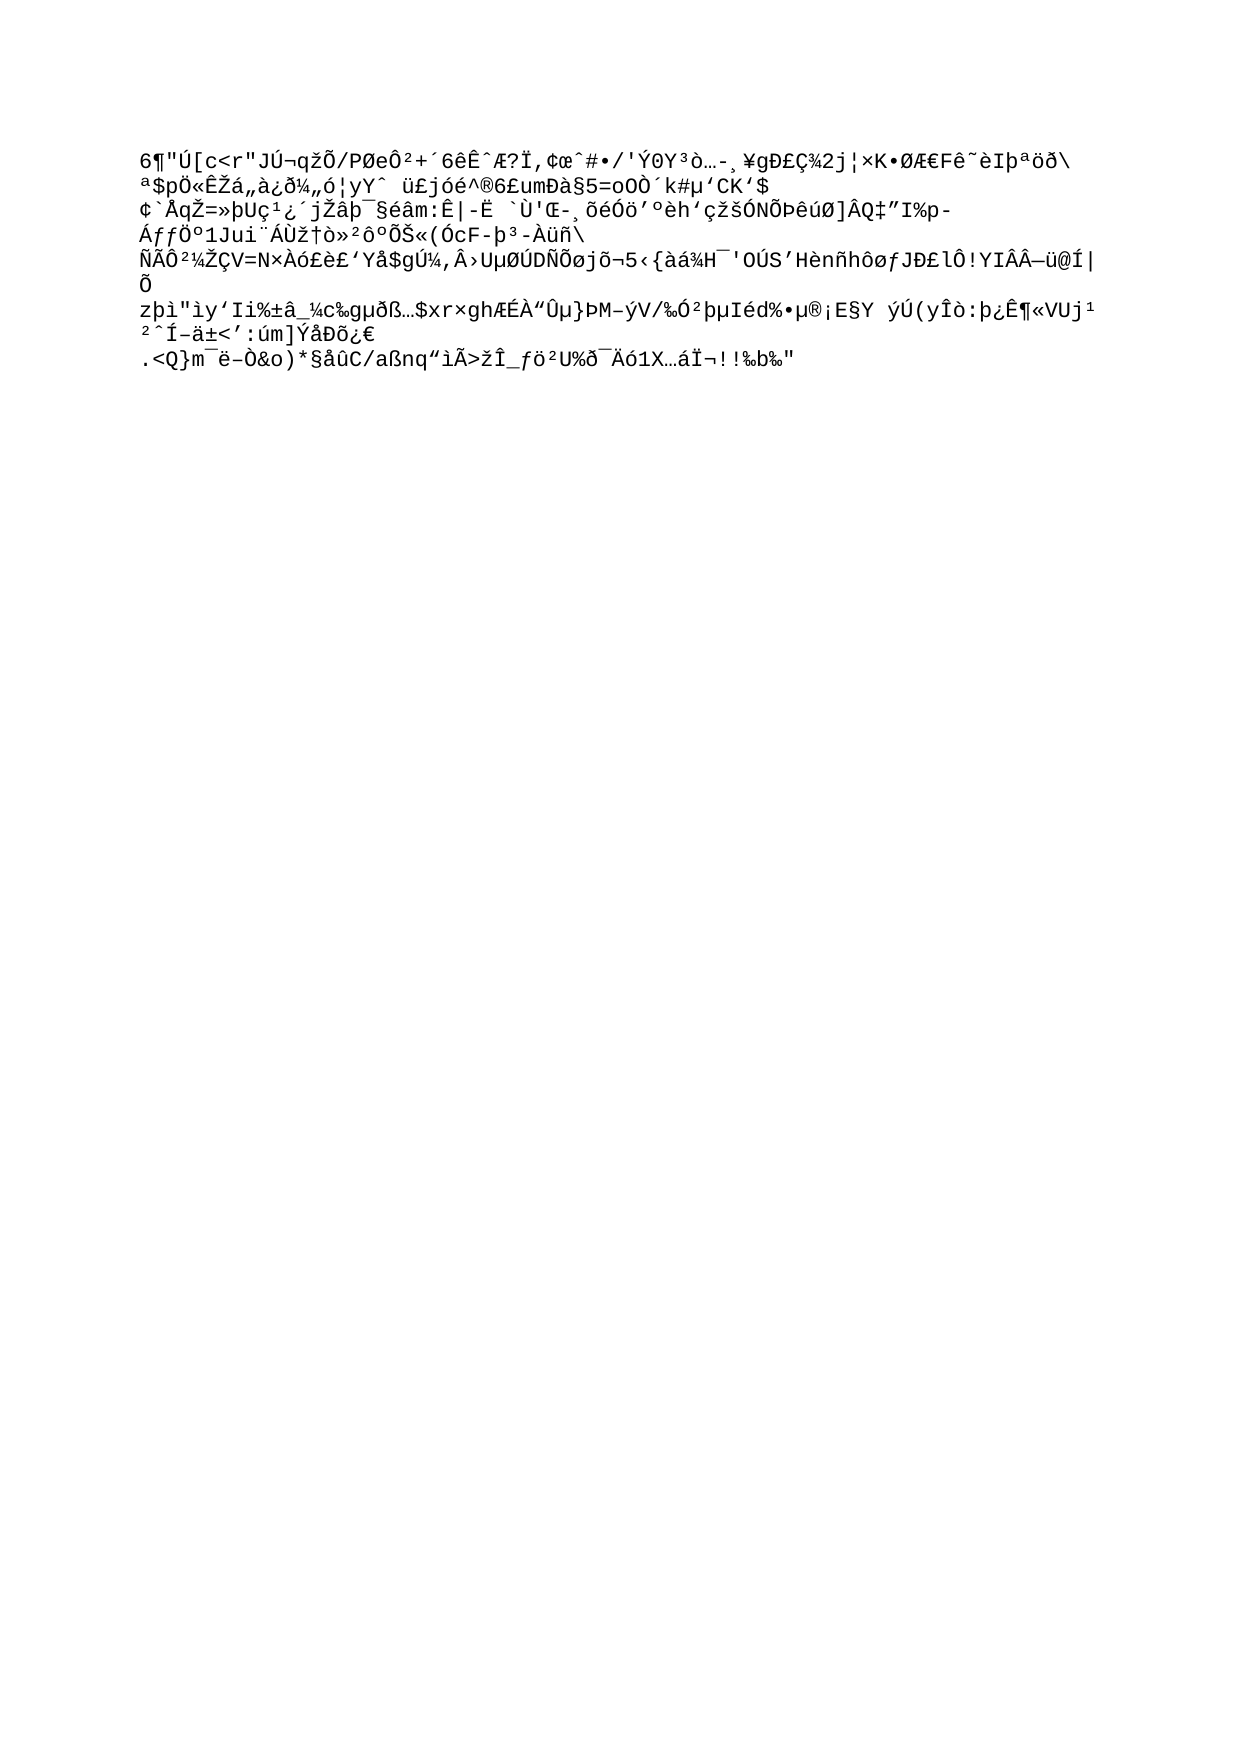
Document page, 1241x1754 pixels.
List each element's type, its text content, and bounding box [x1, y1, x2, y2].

text 6¶"Ú[c<r"JÚ¬qžÕ/PØeÔ²+´6êÊˆÆ?Ï,¢œˆ#•/'Ý0Y³ò…-¸¥gÐ£Ç¾2j¦×K•ØÆ€Fê˜èIþªöð\ª$pÖ«ÊŽá„à¿ð¼„ó¦yYˆ ü£jóé^®6£umÐà§5=oOÒ´k#µ‘CK‘$¢`ÅqŽ=»þUç¹¿´jŽâþ¯§éâm:Ê|-Ë `Ù'Œ-¸õéÓö’ºèh‘çžšÓNÕÞêúØ]ÂQ‡”I%p­ÁƒƒÖº1Jui¨ÁÙž†ò»²ôºÕŠ«(ÓcF-þ³-Àüñ\ÑÃÔ²¼ŽÇV=N×Àó£è£‘Yå$gÚ¼,Â›UµØÚDÑÕøjõ¬5‹{àá¾H¯'OÚS’HènñhôøƒJÐ£lÔ!YIÂÂ­—ü@Í|Õ zþì"ìy‘Ii%±â_¼c‰gµðß…$xr×ghÆÉÀ“Ûµ}ÞM–ýV/‰Ó²þµIéd%•µ®¡E§Y ýÚ(yÎò:þ¿Ê¶«VUj¹²ˆÍ–ä±<’:ú­m]ÝåÐõ¿€ .<Q}m¯ë–Ò&o)*§åûC/aßnq“ìÃ>žÎ_ƒö²U%ð¯Äó1X…áÏ¬!!‰b‰"*Ž€WÕ%mâŽ¦@P@P@P@Þ Ò-õ=í¦[#Žªk“…†"²ß¡­*Žœ¹‘ã:Þ‡-Ž´Ö÷ «Är÷‡PkàqXyQ¨á#è¨ÖR§ÌŠÏl°$`ƒÆ3Ðâ¸$»*WÜ¯²[0Ü§-ëÒ³µ´4æ-Z¤ŠåJàzb„¬g&‰§‘ž\qÃÔæ¥è(« S"’0HÎ*-p{\³,q„“óv-µ[E»•ø„‚ßxT7cP•öÙ–ó1Áãx§Í¡=v”'B8íUÑmtùJ£*ž¾µIœóW4V`ù˜ŽkDìbâ5®+¡òä{¶1Bz–è½ç‹,@â¶½•ÌyF,†I>îôæ’•Á+æ-„ƒÓz!j„ü‹ÓŠ™7a‘î!pÃŸLâ’ó‡Ë*“Æ2)¦+ #‚ÛB¨Îh-Ã#;¤Vd-ƒ) $»—nÜ¯'§5MØQV#ržµ:¢ìDÓÈˆö¨MŠÃåaïÛÒ¯a¢‚œÌÌ8 ëM;™œ²4ÓÇ.À>l-x§{šX[ˆŽI\îþ Np)\H©rwÄöãŠM-…‡l¬WË$c=j¢¬)h:HË|¡váp¡‚ $Æ7(f$á€¥q­D]¤–W$} [139, 150, 1101, 373]
